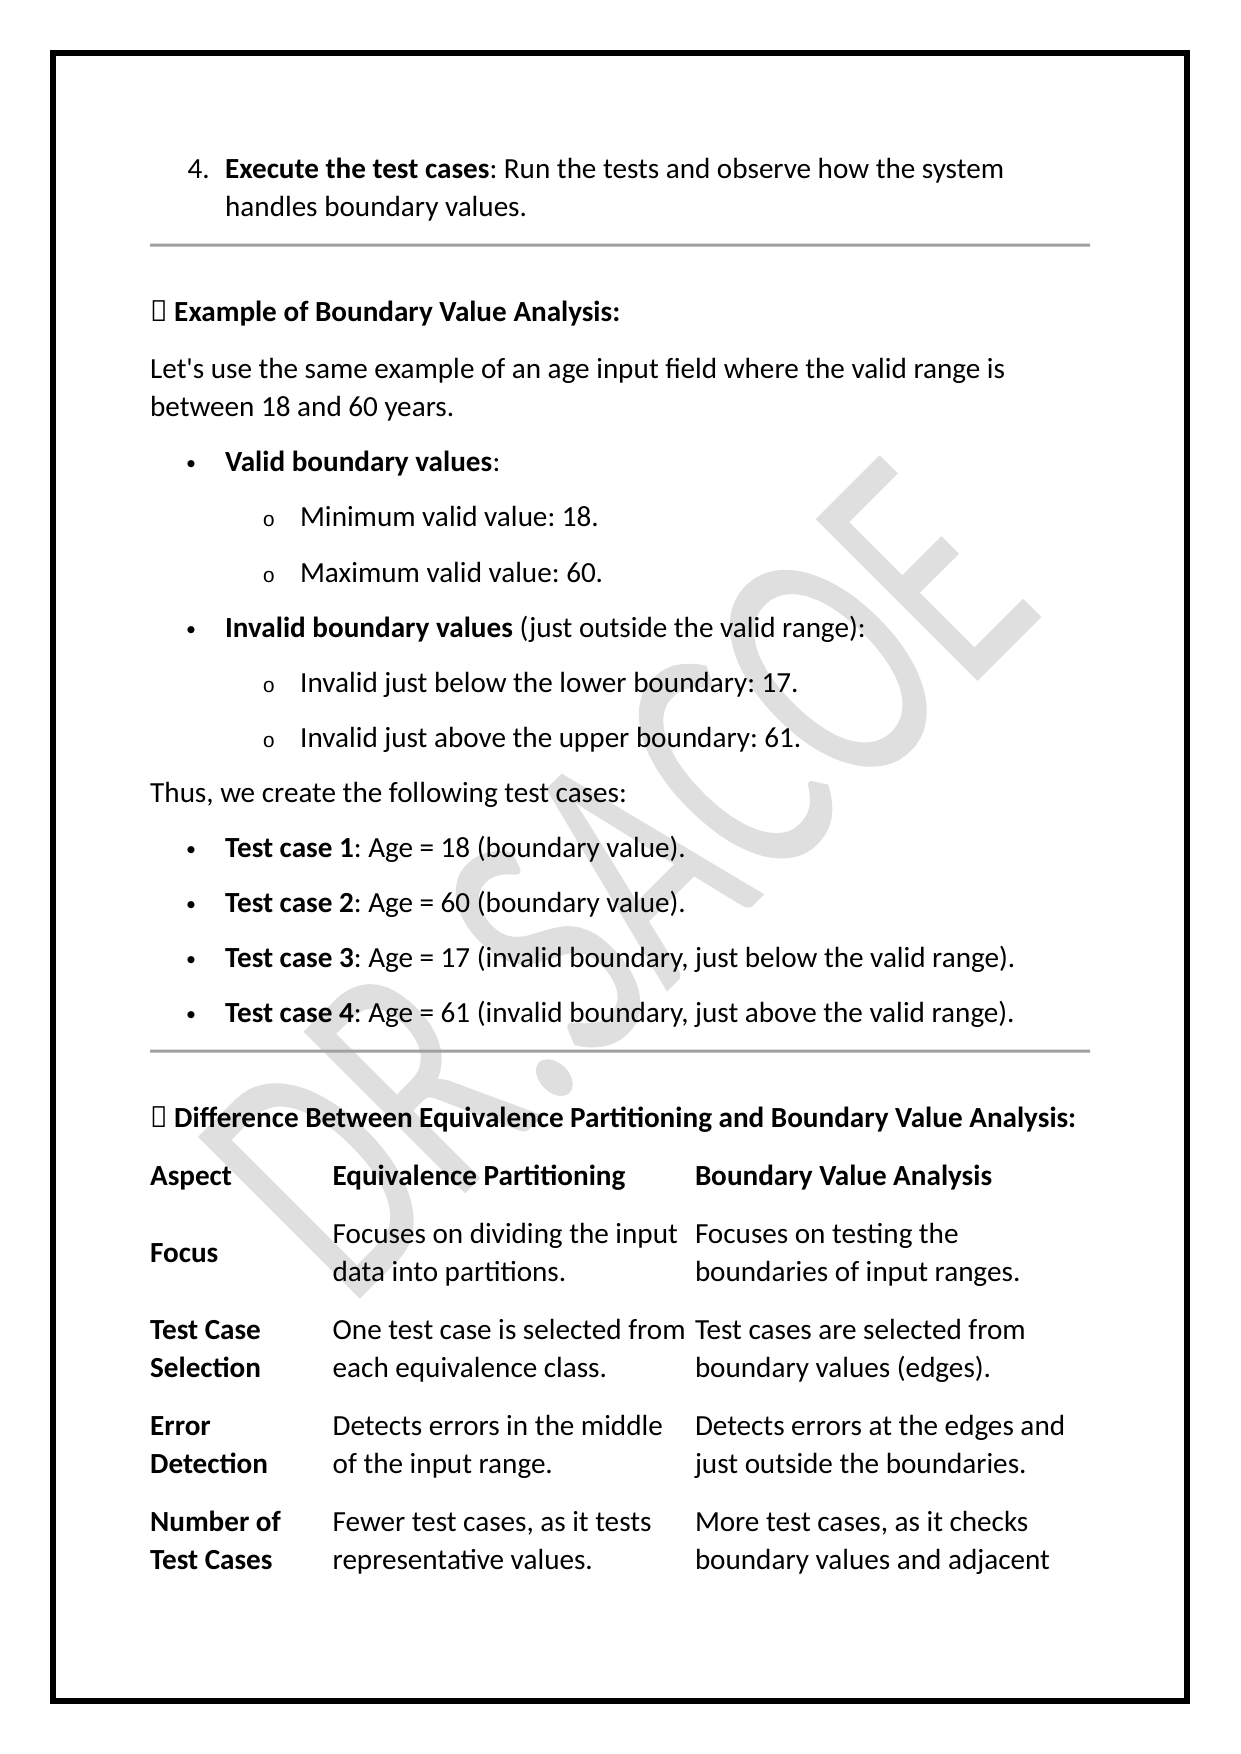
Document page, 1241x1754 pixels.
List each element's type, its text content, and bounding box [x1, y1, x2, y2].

list Invalid just above the upper boundary: 61. [262, 719, 1090, 754]
list Invalid just below the lower boundary: 17. [262, 664, 1090, 699]
list Test case 1: Age = 18 (boundary value). [187, 829, 1090, 865]
table_cell Focus [149, 1214, 331, 1309]
list Valid boundary values: [187, 443, 1090, 479]
list Test case 3: Age = 17 (invalid boundary, just below the valid range). [187, 939, 1090, 975]
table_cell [693, 1501, 1098, 1597]
text 🔹 Difference Between Equivalence Partitioning and Boundary Value Analysis: [150, 1096, 1090, 1136]
table_header Boundary Value Analysis [693, 1156, 1098, 1213]
list Invalid boundary values (just outside the valid range): [187, 609, 1090, 644]
list Maximum valid value: 60. [262, 554, 1090, 589]
list Test case 4: Age = 61 (invalid boundary, just above the valid range). [187, 994, 1090, 1030]
text 🔹 Example of Boundary Value Analysis: [150, 290, 1090, 330]
table_cell Test Case Selection [149, 1309, 331, 1405]
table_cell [331, 1501, 693, 1597]
table_header Equivalence Partitioning [331, 1156, 693, 1213]
list Test case 2: Age = 60 (boundary value). [187, 884, 1090, 920]
table_cell Detects errors at the edges and just outside the boundaries. [693, 1405, 1098, 1501]
table_header Aspect [149, 1156, 331, 1213]
table_cell Error Detection [149, 1405, 331, 1501]
table_cell One test case is selected from each equivalence class. [331, 1309, 693, 1405]
list Minimum valid value: 18. [262, 498, 1090, 534]
table_cell Test cases are selected from boundary values (edges). [693, 1309, 1098, 1405]
table_cell Detects errors in the middle of the input range. [331, 1405, 693, 1501]
list Execute the test cases: Run the tests and observe how the system handles boundary values. [187, 150, 1090, 224]
table_cell Focuses on dividing the input data into partitions. [331, 1214, 693, 1309]
table_cell Focuses on testing the boundaries of input ranges. [693, 1214, 1098, 1309]
text Thus, we create the following test cases: [150, 774, 1090, 810]
text Let's use the same example of an age input field where the valid range is between 18 and 60 years. [150, 350, 1090, 424]
table_cell Number of Test Cases [149, 1501, 331, 1597]
